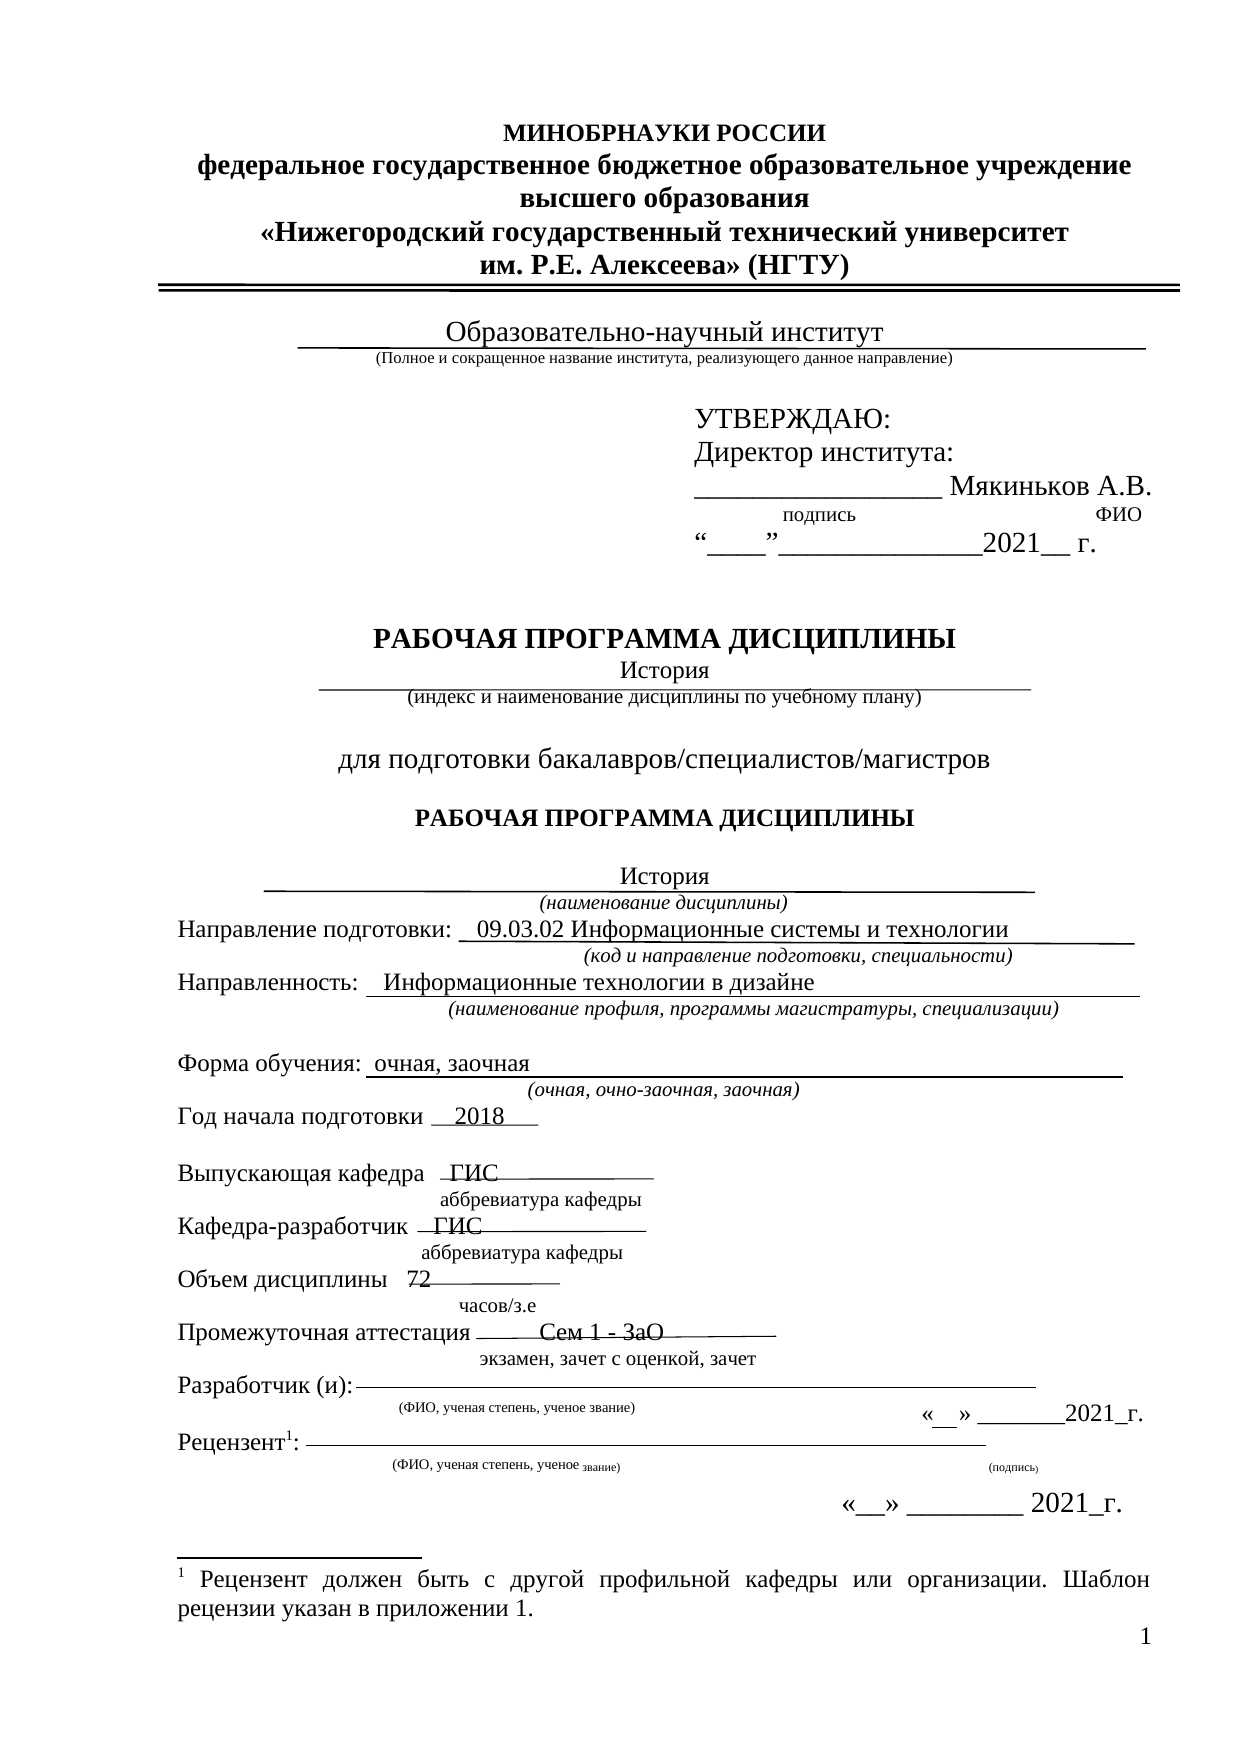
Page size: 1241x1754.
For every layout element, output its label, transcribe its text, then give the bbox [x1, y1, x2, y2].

text (наименование профиля, программы магистратуры, специализации) [177, 995, 1152, 1019]
text (ФИО, ученая степень, ученое звание) (подпись) [315, 1456, 1152, 1485]
text подпись ФИО [694, 501, 1189, 526]
text Промежуточная аттестация Сем 1 - ЗаО [177, 1317, 1152, 1346]
text для подготовки бакалавров/специалистов/магистров [177, 741, 1152, 775]
text федеральное государственное бюджетное образовательное учреждение [177, 147, 1152, 180]
text аббревиатура кафедры [177, 1187, 1152, 1211]
text Выпускающая кафедра ГИС [177, 1158, 1152, 1187]
text РАБОЧАЯ ПРОГРАММА ДИСЦИПЛИНЫ [177, 621, 1152, 655]
text Разработчик (и): [177, 1370, 1152, 1398]
text часов/з.е [177, 1293, 1152, 1317]
text Объем дисциплины 72 [177, 1264, 1152, 1293]
text «__» ________ 2021_г. [767, 1485, 1152, 1518]
text УТВЕРЖДАЮ: [694, 401, 1152, 434]
text Направленность: Информационные технологии в дизайне [177, 967, 1152, 995]
text им. Р.Е. Алексеева» (НГТУ) [177, 247, 1152, 281]
text Год начала подготовки 2018 [177, 1101, 1152, 1130]
text аббревиатура кафедры [177, 1240, 1152, 1264]
text «Нижегородский государственный технический университет [177, 214, 1152, 247]
text Директор института: [694, 434, 1189, 468]
text (наименование дисциплины) [177, 890, 1152, 914]
text (Полное и сокращенное название института, реализующего данное направление) [177, 348, 1152, 367]
text История [177, 655, 1152, 684]
text МИНОБРНАУКИ РОССИИ [177, 118, 1152, 147]
text _________________ Мякиньков А.В. [694, 468, 1189, 501]
text РАБОЧАЯ ПРОГРАММА ДИСЦИПЛИНЫ [177, 803, 1152, 832]
text высшего образования [177, 180, 1152, 214]
text экзамен, зачет с оценкой, зачет [177, 1346, 1152, 1370]
text (ФИО, ученая степень, ученое звание) « » _______2021_г. [325, 1398, 1152, 1427]
text Кафедра-разработчик ГИС [177, 1211, 1152, 1240]
text Рецензент: [177, 1427, 1152, 1456]
text (индекс и наименование дисциплины по учебному плану) [177, 684, 1152, 708]
text Направление подготовки: 09.03.02 Информационные системы и технологии [177, 914, 1152, 943]
text Образовательно-научный институт [177, 314, 1152, 348]
text “____”______________2021__ г. [694, 526, 1152, 559]
text (код и направление подготовки, специальности) [177, 943, 1152, 967]
text История [177, 861, 1152, 890]
text (очная, очно-заочная, заочная) [177, 1077, 1152, 1101]
text Форма обучения: очная, заочная [177, 1048, 1152, 1077]
